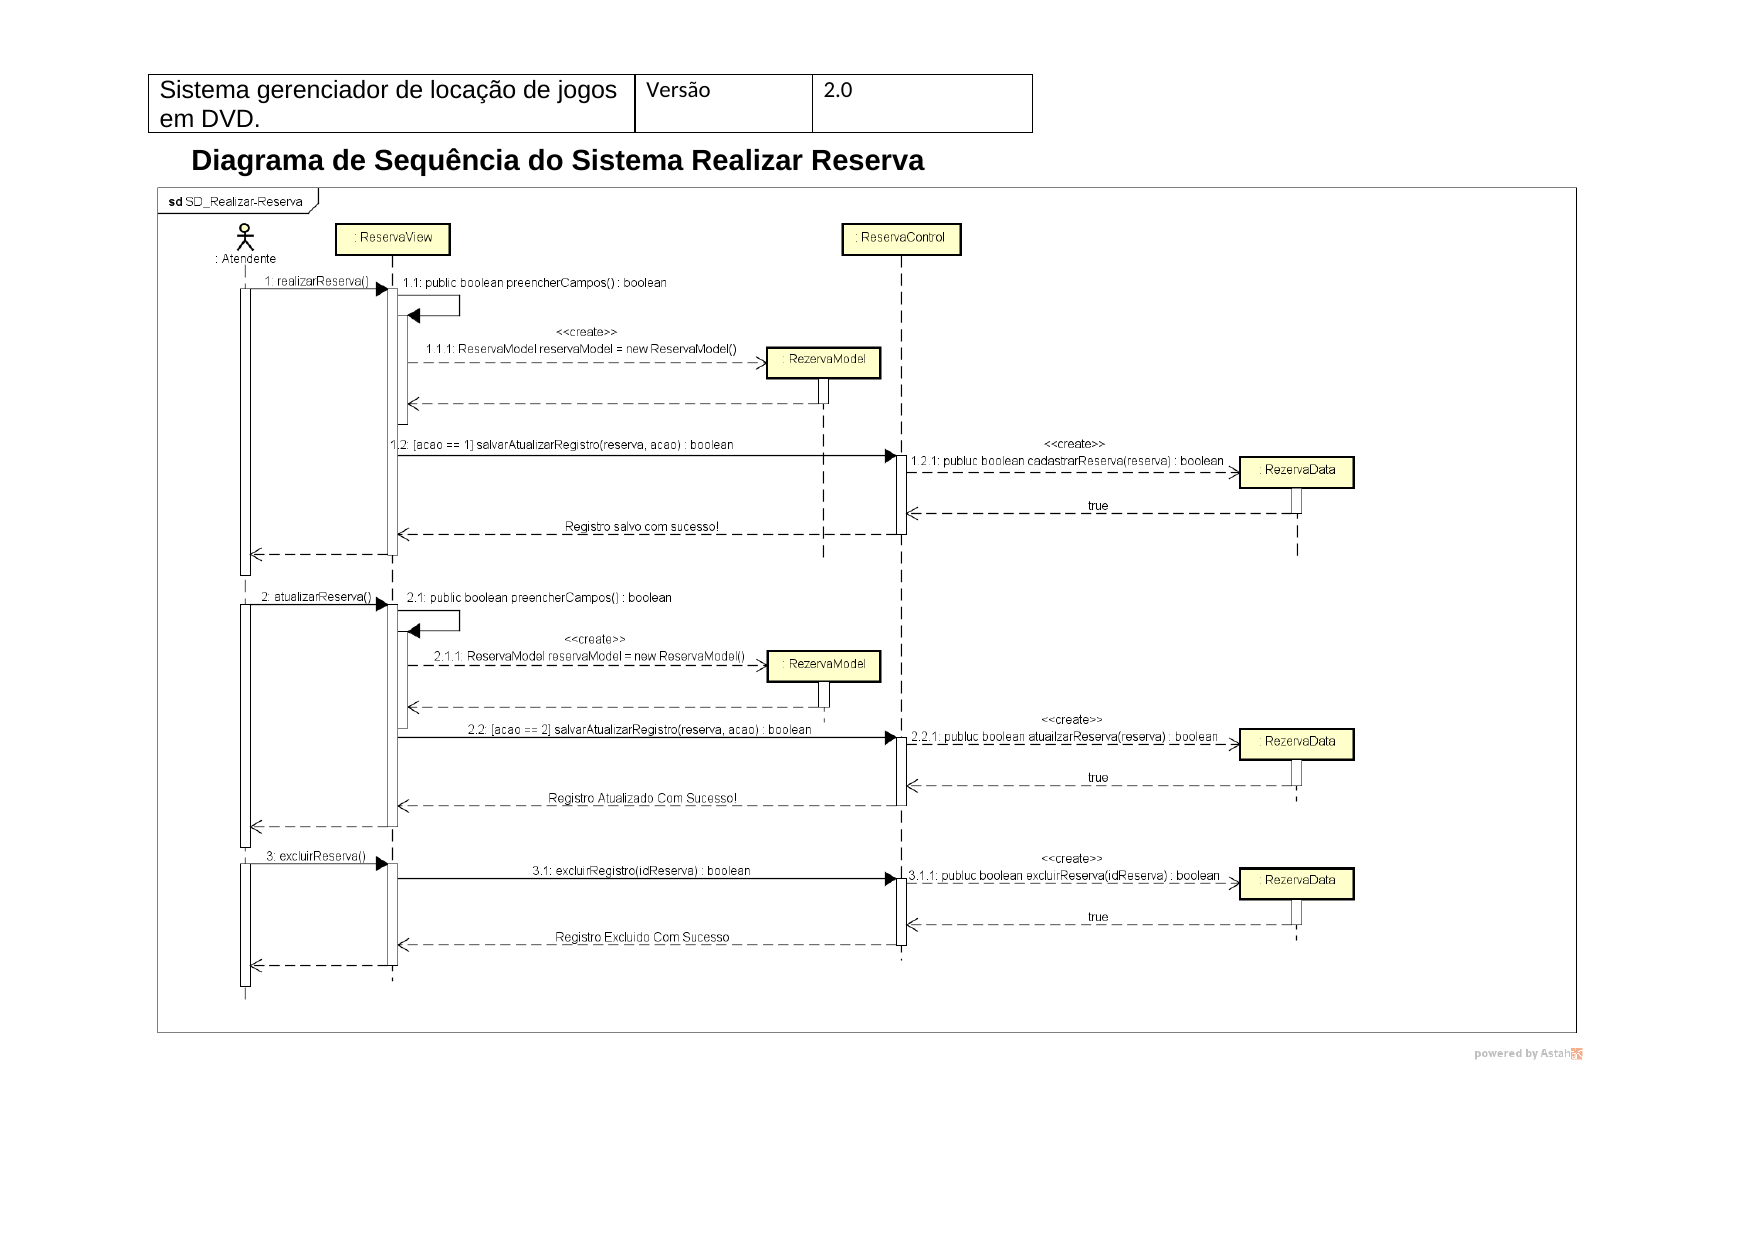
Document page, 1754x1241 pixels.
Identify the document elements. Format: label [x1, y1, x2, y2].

picture [147, 177, 1586, 1063]
